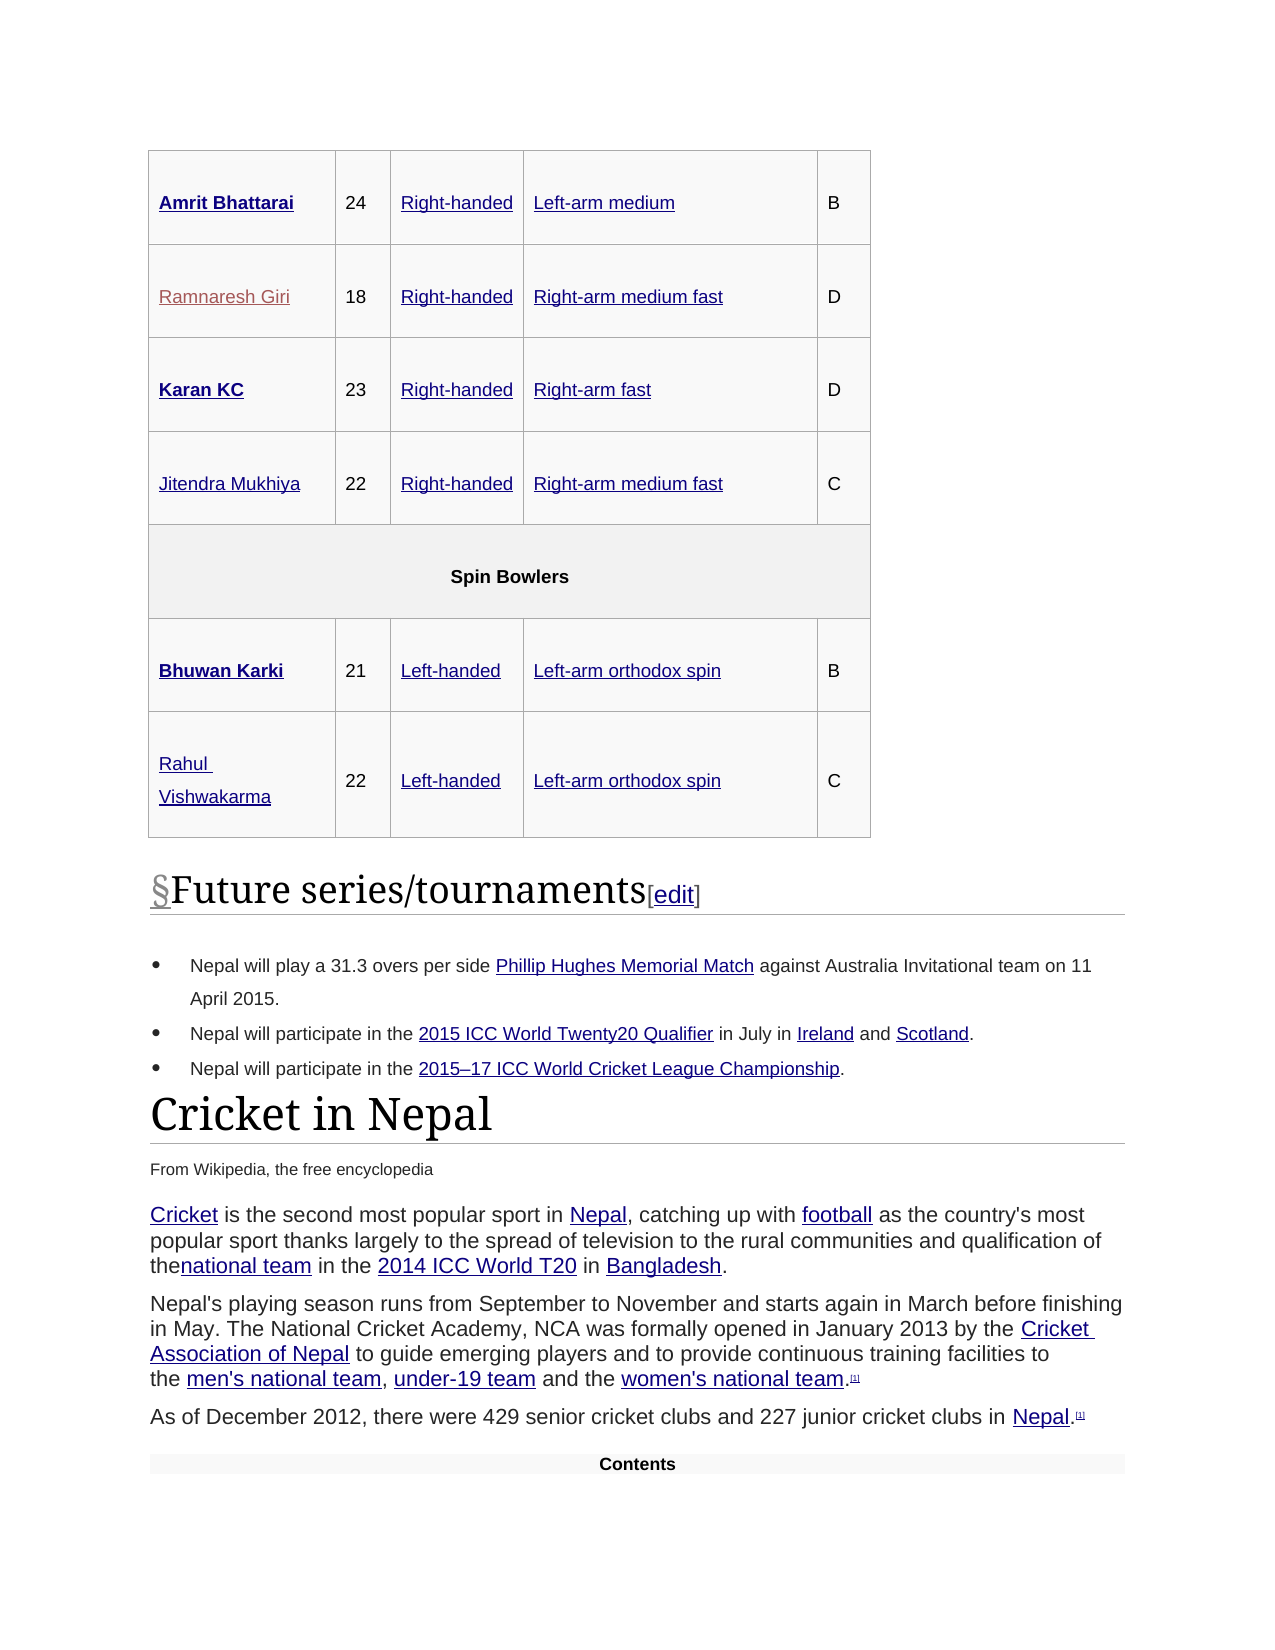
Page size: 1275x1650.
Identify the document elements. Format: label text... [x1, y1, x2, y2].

table_cell Right-handed [391, 432, 523, 524]
table_cell Bhuwan Karki [149, 619, 335, 711]
text Nepal's playing season runs from September to November and starts again in March before finishing in May. The National Cricket Academy, NCA was formally opened in January 2013 by the Cricket Association of Nepal to guide emerging players and to provide continuous training facilities to the men's national team, under-19 team and the women's national team.[1] [150, 1290, 1125, 1391]
subtitle §Future series/tournaments[edit] [150, 863, 1125, 914]
table_cell Karan KC [149, 338, 335, 431]
table_cell 22 [336, 712, 390, 837]
table_cell Right-arm medium fast [524, 432, 817, 524]
table_cell Spin Bowlers [149, 525, 870, 618]
table_cell 23 [336, 338, 390, 431]
table_cell 21 [336, 619, 390, 711]
table_cell Ramnaresh Giri [149, 245, 335, 337]
table_cell 22 [336, 432, 390, 524]
text From Wikipedia, the free encyclopedia [150, 1159, 1125, 1179]
table_cell Right-arm fast [524, 338, 817, 431]
table_cell Rahul Vishwakarma [149, 712, 335, 837]
table_cell Right-arm medium fast [524, 245, 817, 337]
table_cell 24 [336, 151, 390, 243]
table_cell C [818, 712, 870, 837]
list Nepal will participate in the 2015 ICC World Twenty20 Qualifier in July in Ireland and Scotland. [152, 1012, 1125, 1044]
table_cell D [818, 338, 870, 431]
list Nepal will play a 31.3 overs per side Phillip Hughes Memorial Match against Australia Invitational team on 11 April 2015. [152, 944, 1125, 1009]
table_cell C [818, 432, 870, 524]
table_cell Left-arm medium [524, 151, 817, 243]
text As of December 2012, there were 429 senior cricket clubs and 227 junior cricket clubs in Nepal.[1] [150, 1404, 1125, 1429]
table_cell Right-handed [391, 245, 523, 337]
table_cell Amrit Bhattarai [149, 151, 335, 243]
list Nepal will participate in the 2015–17 ICC World Cricket League Championship. [152, 1047, 1125, 1079]
text Cricket is the second most popular sport in Nepal, catching up with football as the country's most popular sport thanks largely to the spread of television to the rural communities and qualification of thenational team in the 2014 ICC World T20 in Bangladesh. [150, 1202, 1125, 1278]
table_cell 18 [336, 245, 390, 337]
table_cell Left-handed [391, 712, 523, 837]
table_cell D [818, 245, 870, 337]
subtitle Contents [150, 1454, 1125, 1474]
table_cell Right-handed [391, 338, 523, 431]
table_cell Left-arm orthodox spin [524, 712, 817, 837]
table_cell Left-arm orthodox spin [524, 619, 817, 711]
table_cell Jitendra Mukhiya [149, 432, 335, 524]
table_cell Right-handed [391, 151, 523, 243]
subtitle Cricket in Nepal [150, 1082, 1125, 1143]
table_cell B [818, 151, 870, 243]
table_cell B [818, 619, 870, 711]
table_cell Left-handed [391, 619, 523, 711]
